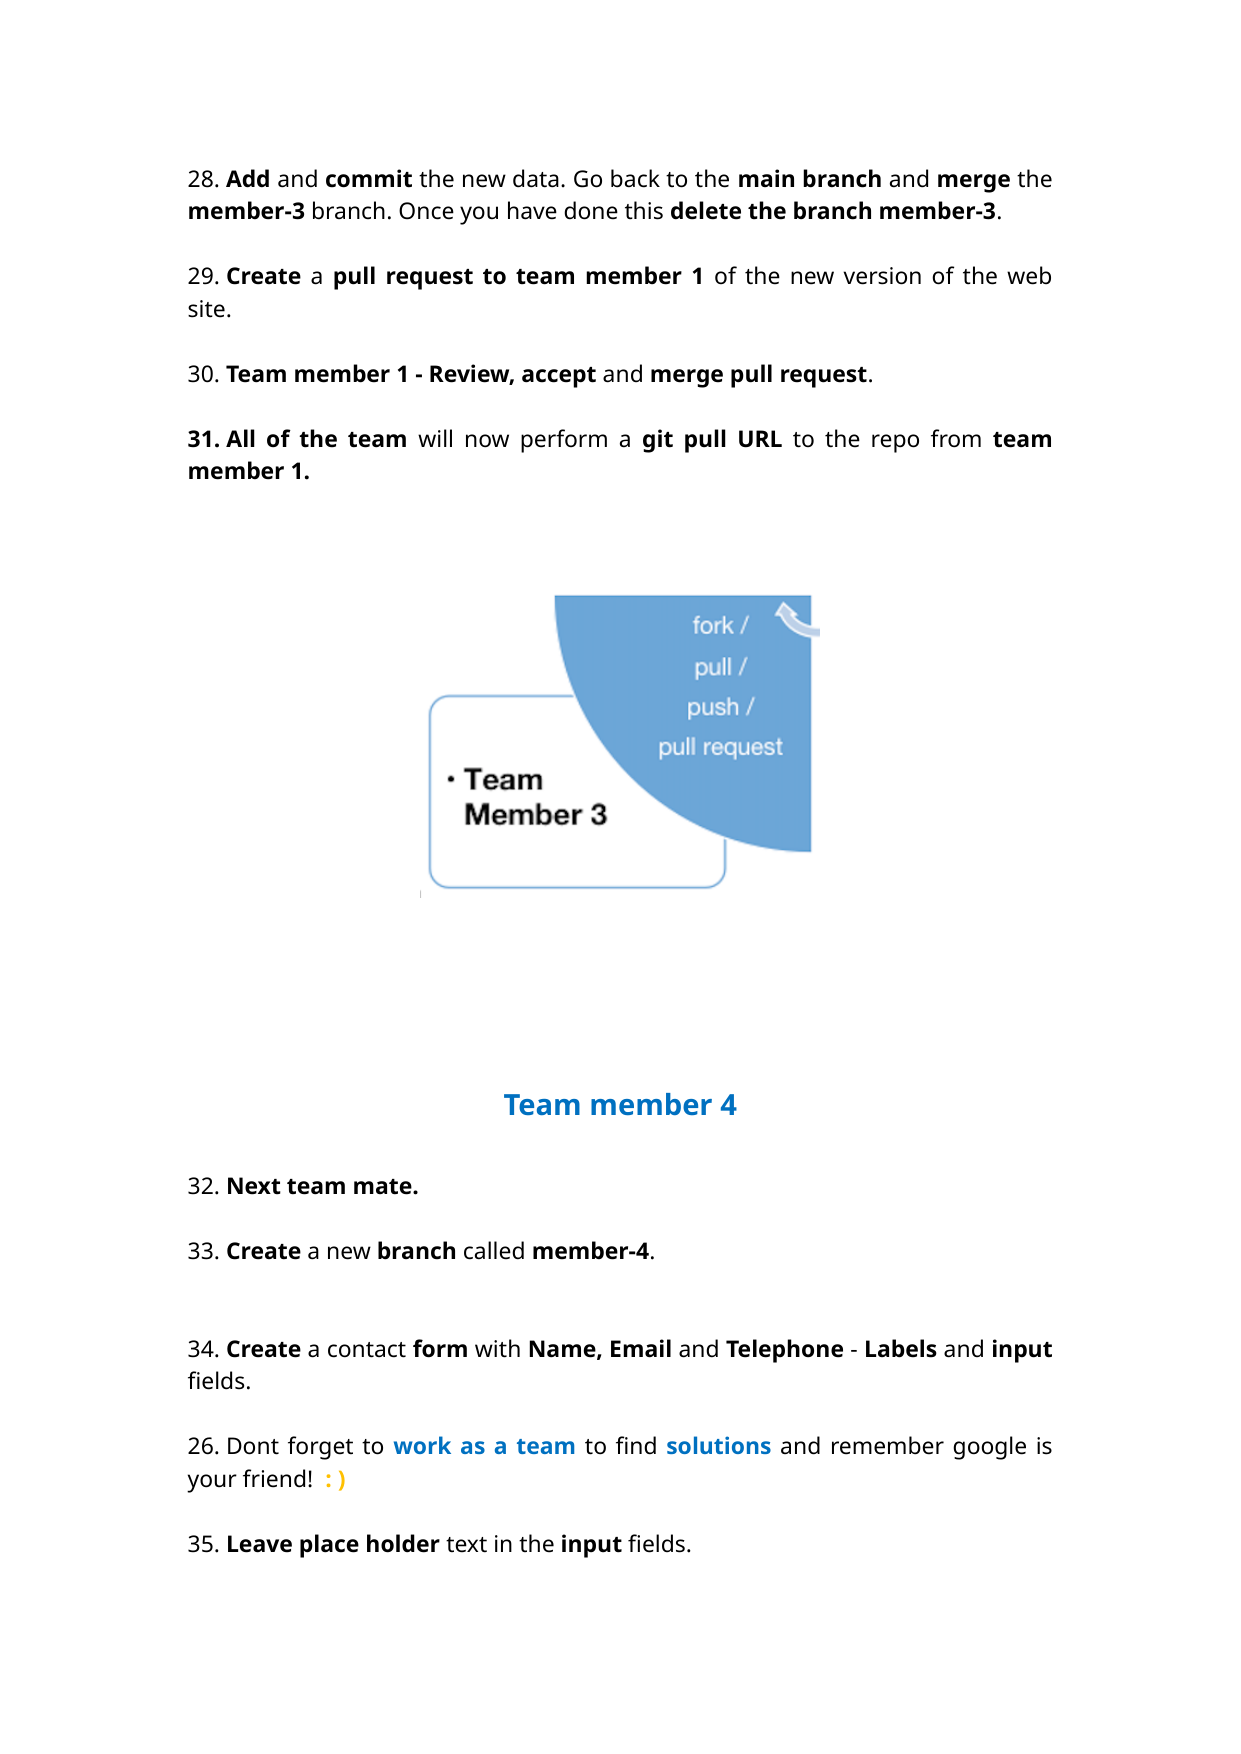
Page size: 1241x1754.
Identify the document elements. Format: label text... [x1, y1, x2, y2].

list Create a contact form with Name, Email and Telephone - Labels and input fields. [187, 1332, 1053, 1397]
text Team member 4 [187, 1072, 1053, 1137]
list Dont forget to work as a team to find solutions and remember google is your friend! : ) [187, 1429, 1053, 1494]
list Create a pull request to team member 1 of the new version of the web site. [187, 259, 1053, 324]
list Team member 1 - Review, accept and merge pull request. [187, 357, 1053, 389]
list Next team mate. [187, 1169, 1053, 1202]
list Leave place holder text in the input fields. [187, 1527, 1053, 1559]
picture [420, 584, 820, 898]
list Add and commit the new data. Go back to the main branch and merge the member-3 branch. Once you have done this delete the branch member-3. [187, 162, 1053, 227]
list Create a new branch called member-4. [187, 1234, 1053, 1267]
list All of the team will now perform a git pull URL to the repo from team member 1. [187, 422, 1053, 487]
